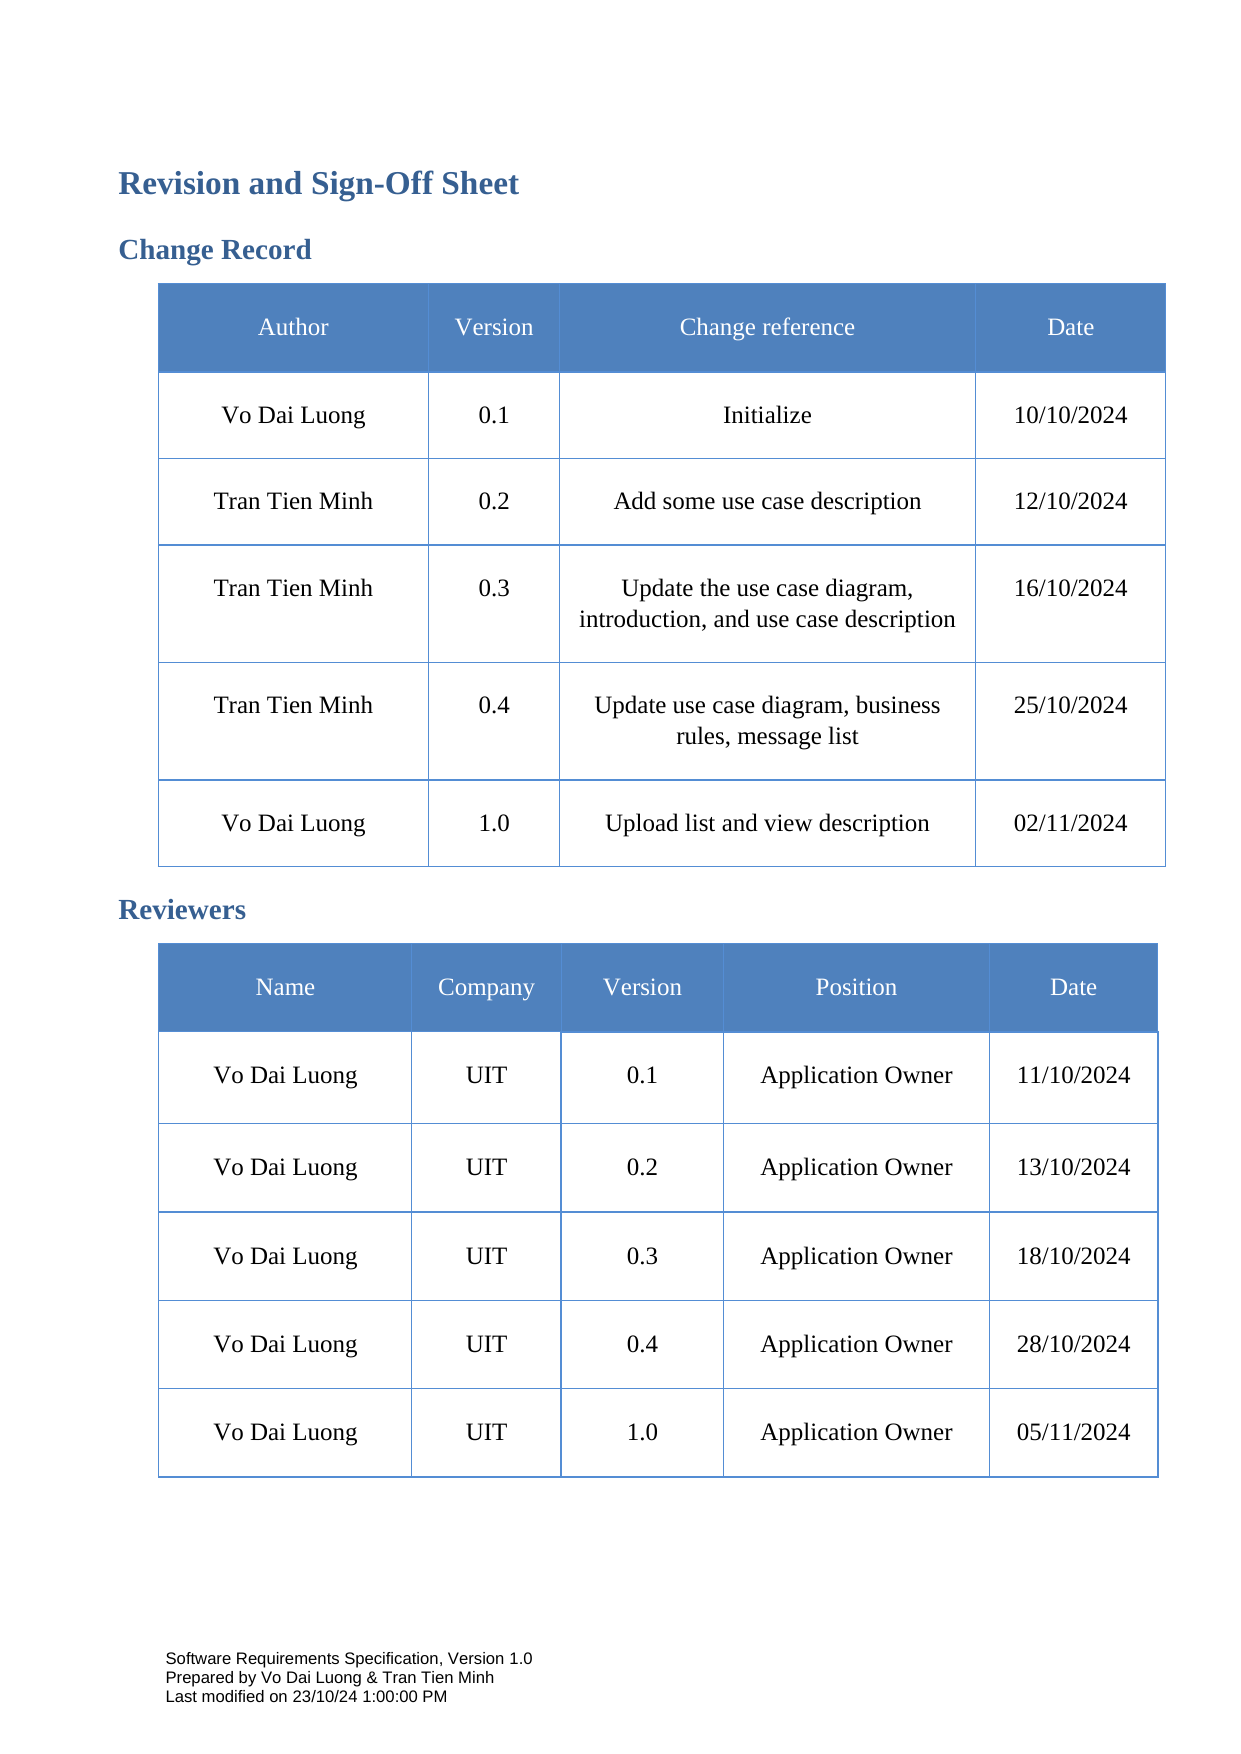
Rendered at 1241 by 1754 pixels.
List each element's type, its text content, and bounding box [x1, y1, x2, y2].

table_cell Application Owner [724, 1389, 989, 1476]
table_cell Add some use case description [560, 459, 975, 544]
table_header Date [976, 284, 1165, 371]
table_cell Application Owner [724, 1213, 989, 1300]
table_cell UIT [412, 1389, 560, 1476]
table_cell Application Owner [724, 1033, 989, 1123]
table_cell 0.4 [429, 663, 559, 779]
table_cell 02/11/2024 [976, 781, 1165, 866]
text Change Record [118, 232, 1122, 266]
table_header Version [562, 944, 723, 1031]
table_header Position [724, 944, 989, 1031]
table_cell 16/10/2024 [976, 546, 1165, 662]
table_cell Tran Tien Minh [159, 546, 428, 662]
table_header Date [990, 944, 1157, 1031]
table_cell Upload list and view description [560, 781, 975, 866]
table_cell 18/10/2024 [990, 1213, 1157, 1300]
table_cell 0.3 [429, 546, 559, 662]
table_cell UIT [412, 1032, 560, 1123]
table_cell Vo Dai Luong [159, 373, 428, 458]
table_cell UIT [412, 1124, 560, 1211]
table_cell UIT [412, 1213, 560, 1300]
table_cell Vo Dai Luong [159, 1389, 411, 1476]
table_cell Tran Tien Minh [159, 663, 428, 779]
table_cell 13/10/2024 [990, 1124, 1157, 1211]
table_cell Initialize [560, 373, 975, 458]
table_cell Vo Dai Luong [159, 1032, 411, 1123]
table_cell Application Owner [724, 1301, 989, 1388]
table_cell 0.2 [562, 1124, 723, 1211]
table_cell 0.2 [429, 459, 559, 544]
table_cell Application Owner [724, 1124, 989, 1211]
text Revision and Sign-Off Sheet [118, 163, 1122, 202]
table_cell 0.1 [562, 1033, 723, 1123]
table_cell Vo Dai Luong [159, 1301, 411, 1388]
table_cell 1.0 [429, 781, 559, 866]
table_cell Tran Tien Minh [159, 459, 428, 544]
table_cell Update use case diagram, business rules, message list [560, 663, 975, 779]
table_cell 11/10/2024 [990, 1033, 1157, 1123]
table_cell Vo Dai Luong [159, 1124, 411, 1211]
table_cell 12/10/2024 [976, 459, 1165, 544]
table_cell 1.0 [562, 1389, 723, 1476]
table_header Change reference [560, 284, 975, 371]
table_cell 25/10/2024 [976, 663, 1165, 779]
text Reviewers [118, 892, 1122, 926]
table_header Version [429, 284, 559, 371]
table_cell 10/10/2024 [976, 373, 1165, 458]
table_cell 0.4 [562, 1301, 723, 1388]
table_cell 28/10/2024 [990, 1301, 1157, 1388]
table_cell Vo Dai Luong [159, 1213, 411, 1300]
table_cell 0.1 [429, 373, 559, 458]
table_cell UIT [412, 1301, 560, 1388]
table_cell 05/11/2024 [990, 1389, 1157, 1476]
table_header Author [159, 284, 428, 371]
table_cell 0.3 [562, 1213, 723, 1300]
table_cell Vo Dai Luong [159, 781, 428, 866]
table_header Name [159, 944, 411, 1031]
table_header Company [412, 944, 561, 1031]
table_cell Update the use case diagram, introduction, and use case description [560, 546, 975, 662]
